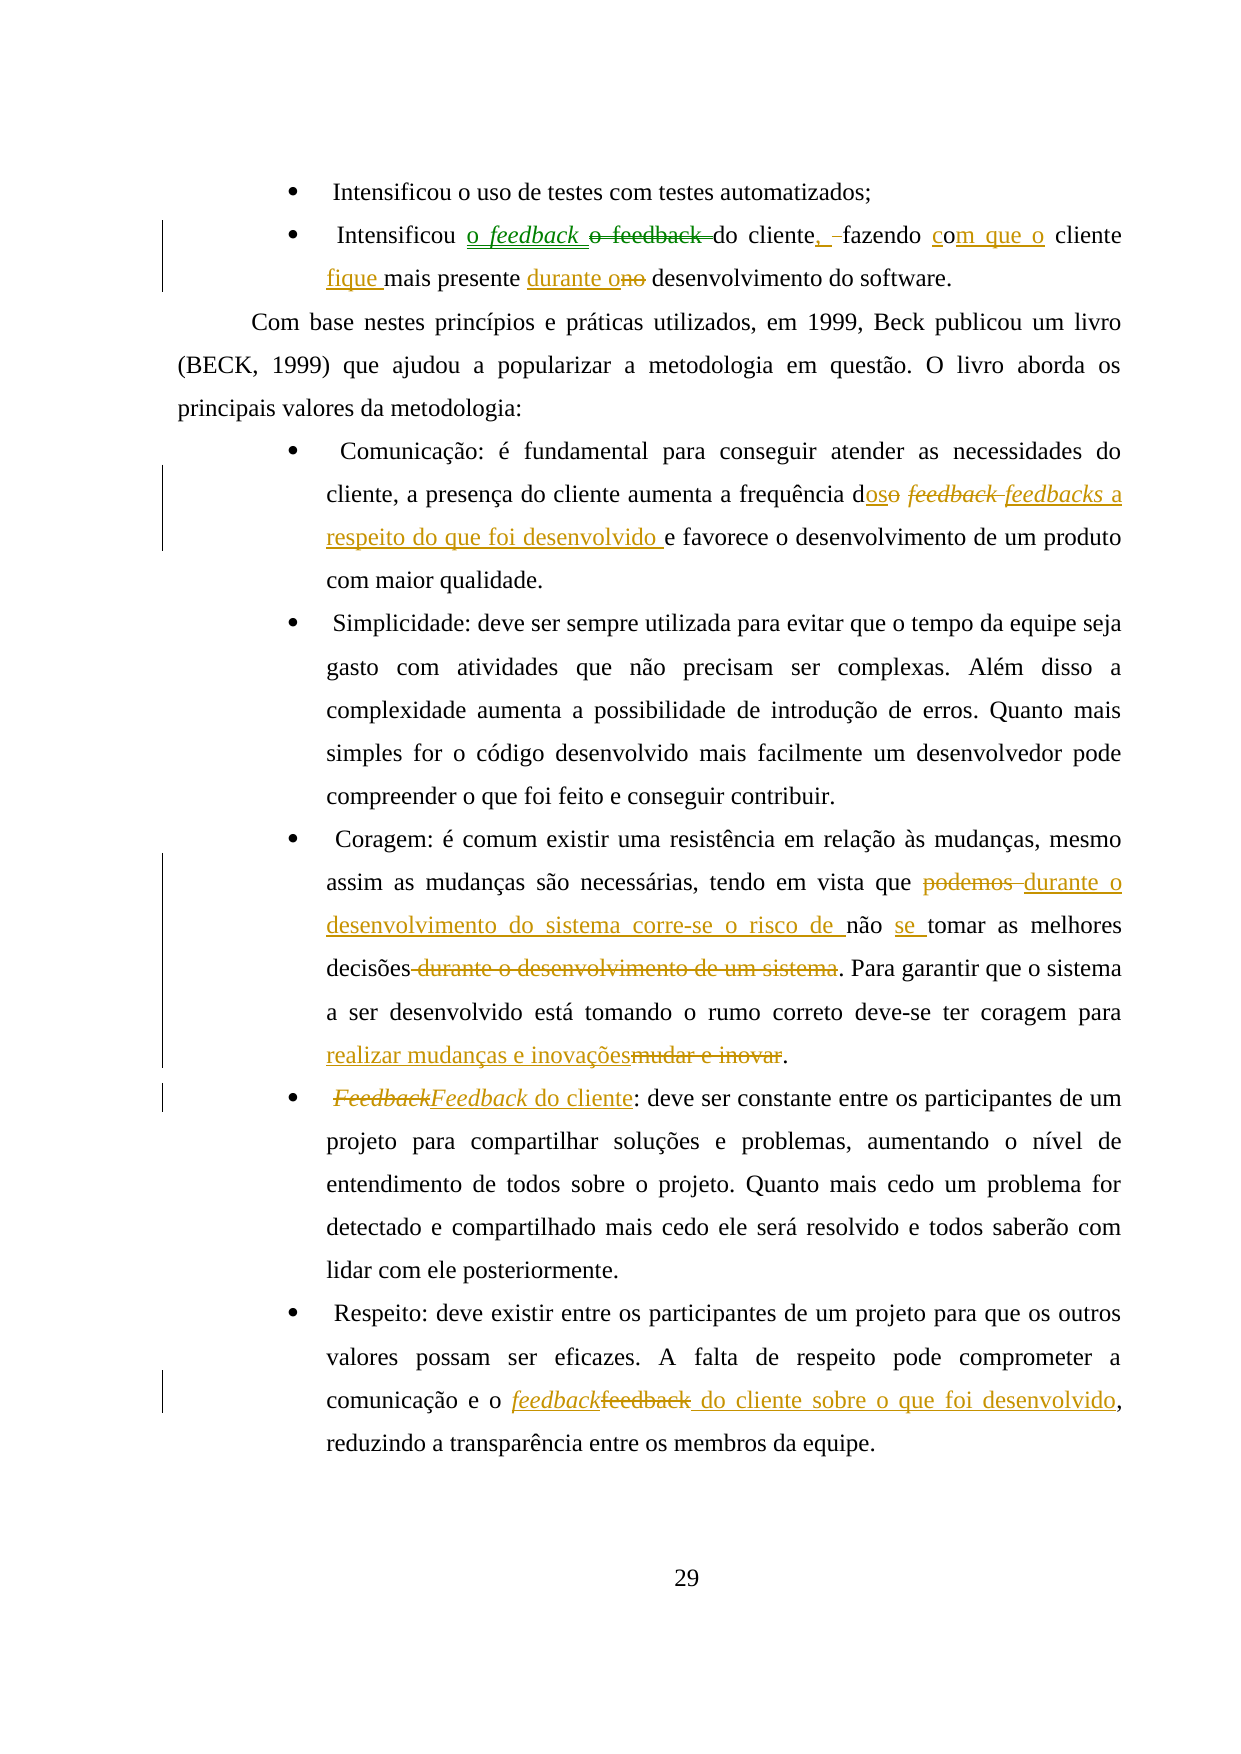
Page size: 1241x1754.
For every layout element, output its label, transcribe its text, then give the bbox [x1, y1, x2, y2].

list Comunicação: é fundamental para conseguir atender as necessidades do cliente, a presença do cliente aumenta a frequência d e favorece o desenvolvimento de um produto com maior qualidade. [288, 436, 1122, 594]
list : deve ser constante entre os participantes de um projeto para compartilhar soluções e problemas, aumentando o nível de entendimento de todos sobre o projeto. Quanto mais cedo um problema for detectado e compartilhado mais cedo ele será resolvido e todos saberão com lidar com ele posteriormente. [288, 1083, 1122, 1284]
list Simplicidade: deve ser sempre utilizada para evitar que o tempo da equipe seja gasto com atividades que não precisam ser complexas. Além disso a complexidade aumenta a possibilidade de introdução de erros. Quanto mais simples for o código desenvolvido mais facilmente um desenvolvedor pode compreender o que foi feito e conseguir contribuir. [288, 608, 1122, 810]
list Intensificou o uso de testes com testes automatizados; [288, 177, 1122, 206]
list Intensificou do clientefazendo o cliente mais presente desenvolvimento do software. [288, 220, 1122, 292]
list Respeito: deve existir entre os participantes de um projeto para que os outros valores possam ser eficazes. A falta de respeito pode comprometer a comunicação e o , reduzindo a transparência entre os membros da equipe. [288, 1298, 1122, 1457]
list Coragem: é comum existir uma resistência em relação às mudanças, mesmo assim as mudanças são necessárias, tendo em vista que não tomar as melhores decisões. Para garantir que o sistema a ser desenvolvido está tomando o rumo correto deve-se ter coragem para . [288, 824, 1122, 1068]
text Com base nestes princípios e práticas utilizados, em 1999, Beck publicou um livro (BECK, 1999) que ajudou a popularizar a metodologia em questão. O livro aborda os principais valores da metodologia: [177, 307, 1122, 422]
